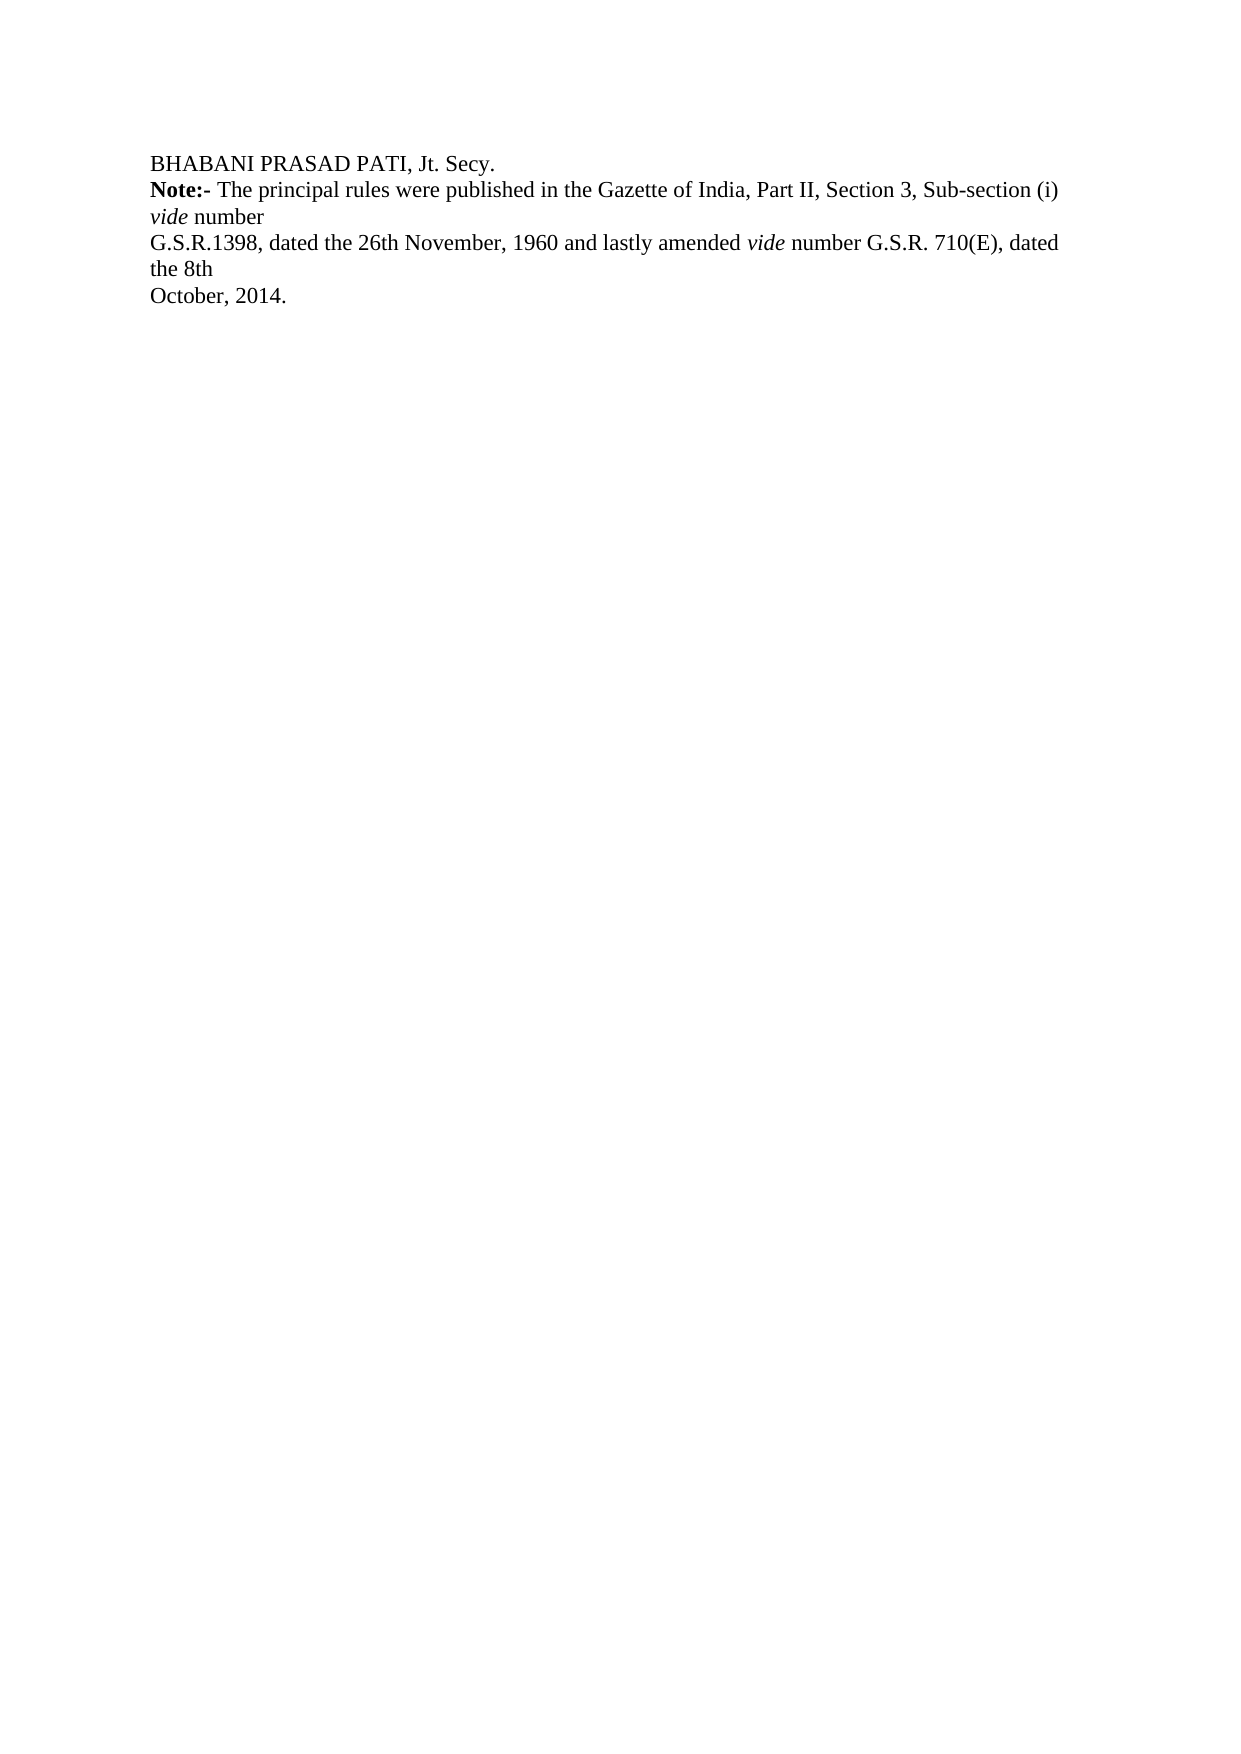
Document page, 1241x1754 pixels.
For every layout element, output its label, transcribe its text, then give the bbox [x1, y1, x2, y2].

text G.S.R.1398, dated the 26th November, 1960 and lastly amended vide number G.S.R. 710(E), dated the 8th [150, 229, 1090, 282]
text BHABANI PRASAD PATI, Jt. Secy. [150, 150, 1090, 176]
text Note:- The principal rules were published in the Gazette of India, Part II, Section 3, Sub-section (i) vide number [150, 176, 1090, 229]
text October, 2014. [150, 282, 1090, 308]
